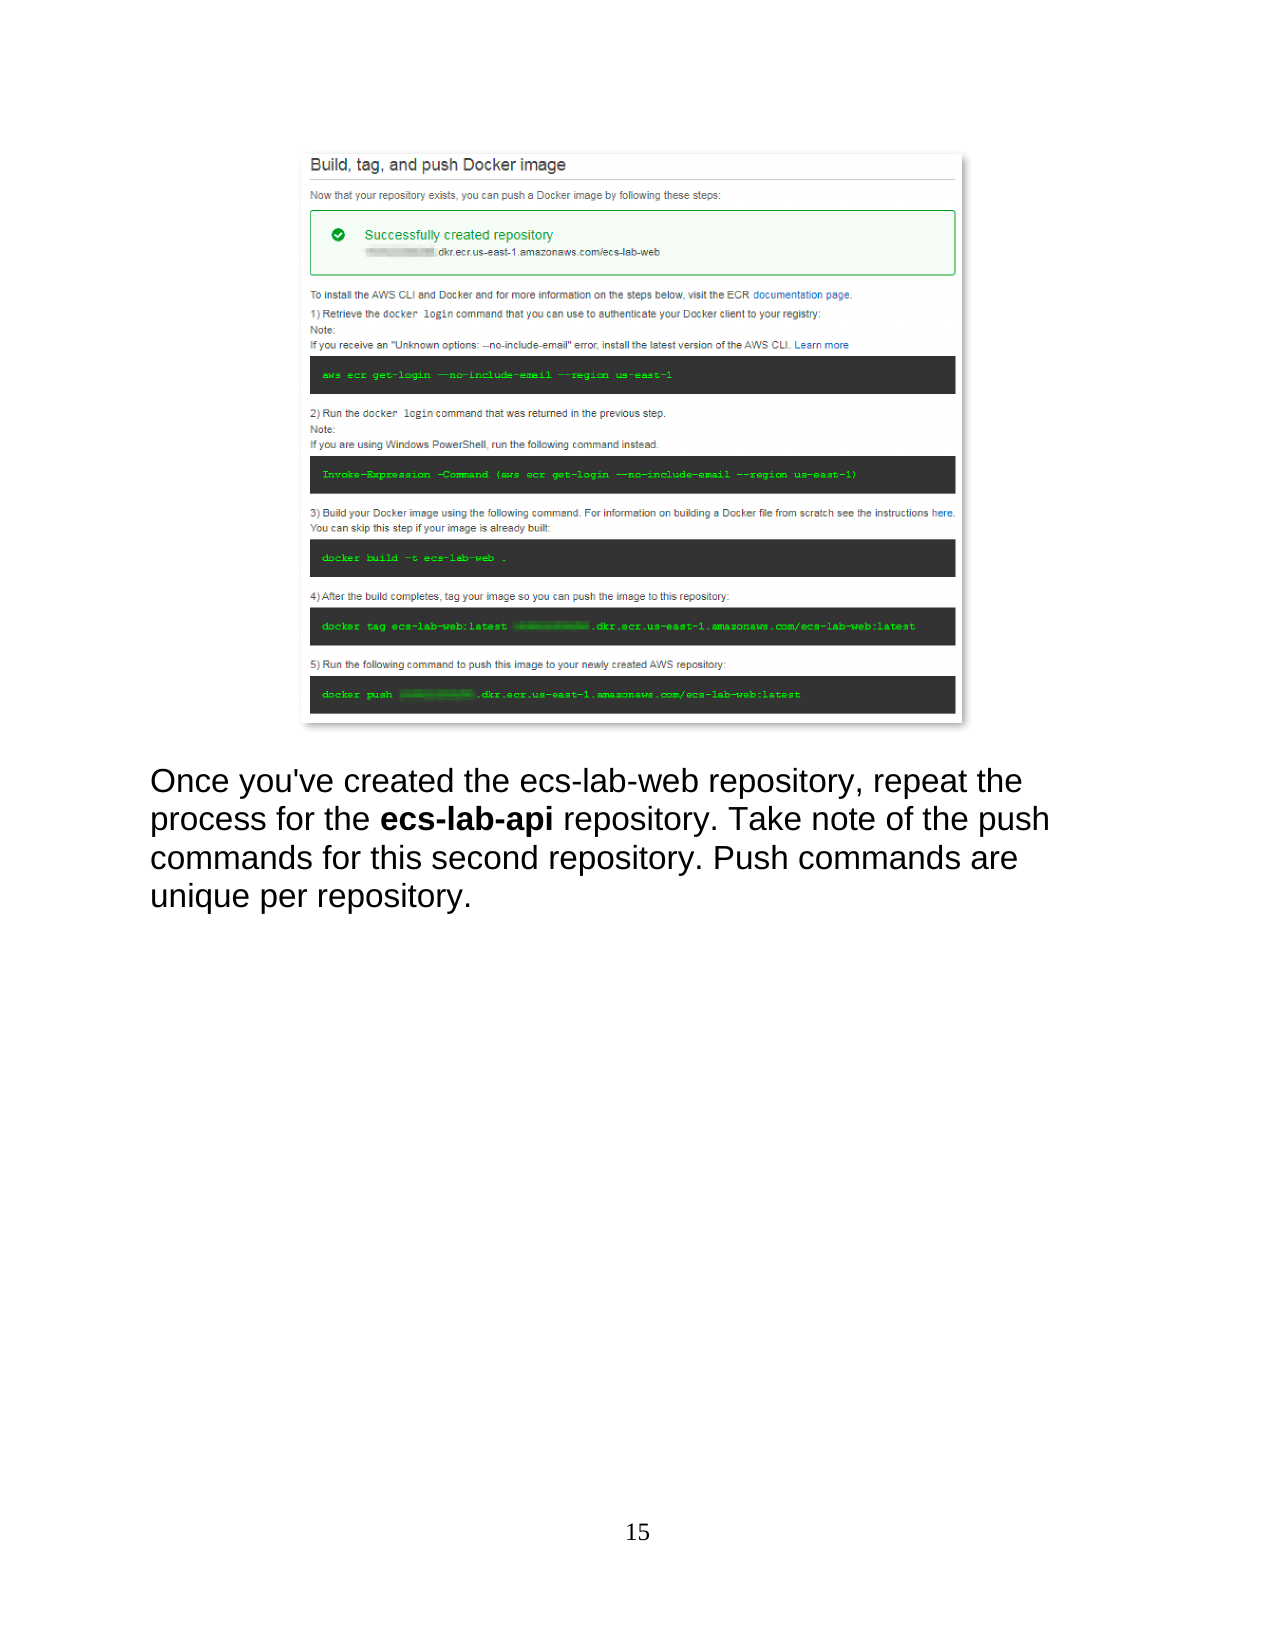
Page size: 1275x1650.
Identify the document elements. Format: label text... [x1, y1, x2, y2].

text Once you've created the ecs-lab-web repository, repeat the process for the ecs-lab-api repository. Take note of the push commands for this second repository. Push commands are unique per repository. [150, 761, 1125, 915]
picture [301, 154, 962, 723]
